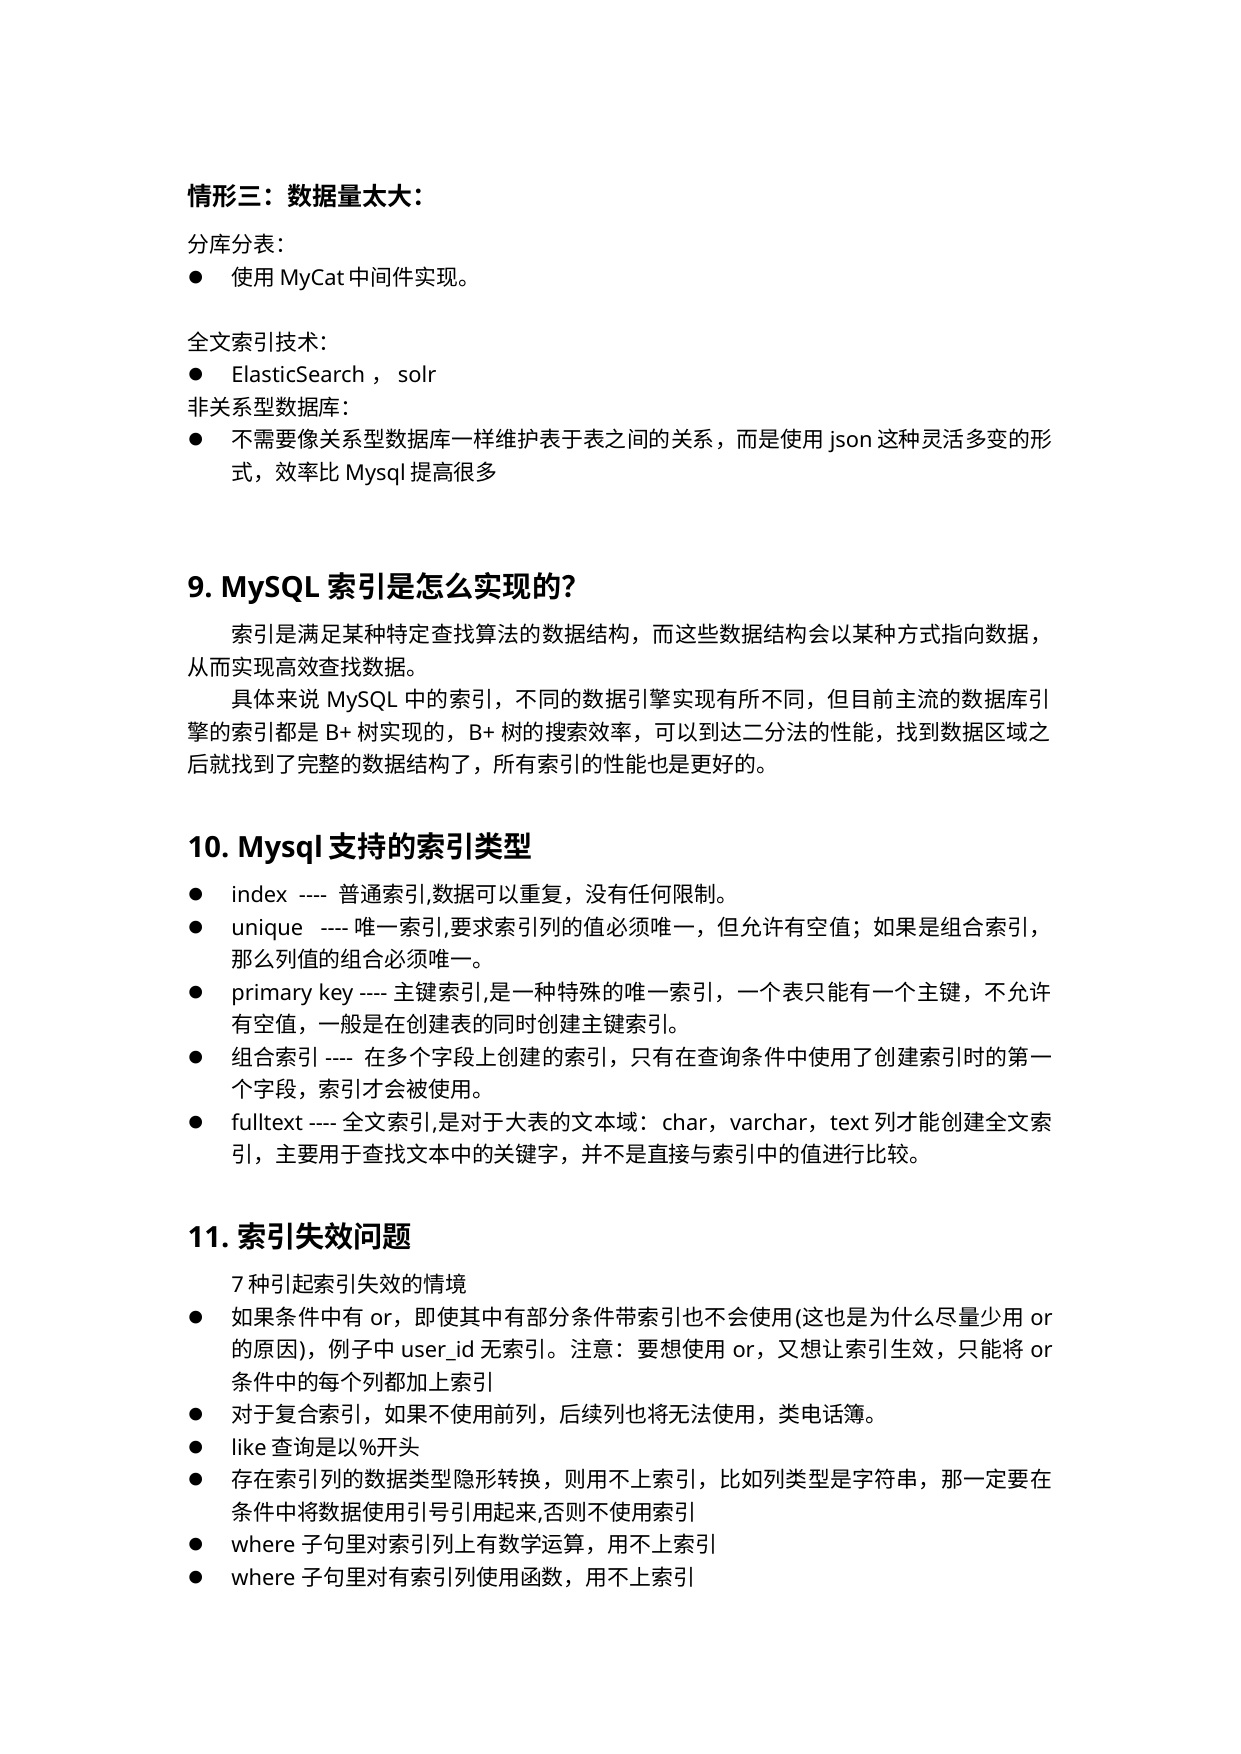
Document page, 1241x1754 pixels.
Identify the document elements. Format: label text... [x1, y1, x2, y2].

list Mysql支持的索引类型 [187, 812, 1053, 877]
list 组合索引 ---- 在多个字段上创建的索引，只有在查询条件中使用了创建索引时的第一个字段，索引才会被使用。 [187, 1039, 1053, 1104]
list fulltext ---- 全文索引,是对于大表的文本域：char，varchar，text列才能创建全文索引，主要用于查找文本中的关键字，并不是直接与索引中的值进行比较。 [187, 1104, 1053, 1169]
list like查询是以%开头 [187, 1429, 1053, 1462]
list MySQL 索引是怎么实现的？ [187, 552, 1053, 617]
list primary key ---- 主键索引,是一种特殊的唯一索引，一个表只能有一个主键，不允许有空值，一般是在创建表的同时创建主键索引。 [187, 974, 1053, 1039]
list ElasticSearch ， solr [187, 357, 1053, 389]
text 具体来说 MySQL 中的索引，不同的数据引擎实现有所不同，但目前主流的数据库引擎的索引都是 B+ 树实现的，B+ 树的搜索效率，可以到达二分法的性能，找到数据区域之后就找到了完整的数据结构了，所有索引的性能也是更好的。 [187, 682, 1053, 779]
text 情形三：数据量太大： [187, 162, 1053, 227]
list index ---- 普通索引,数据可以重复，没有任何限制。 [187, 877, 1053, 909]
list 不需要像关系型数据库一样维护表于表之间的关系，而是使用json这种灵活多变的形式，效率比Mysql提高很多 [187, 422, 1053, 487]
list unique ---- 唯一索引,要求索引列的值必须唯一，但允许有空值；如果是组合索引，那么列值的组合必须唯一。 [187, 909, 1053, 974]
text 全文索引技术： [187, 324, 1053, 357]
list 对于复合索引，如果不使用前列，后续列也将无法使用，类电话簿。 [187, 1397, 1053, 1429]
list 如果条件中有or，即使其中有部分条件带索引也不会使用(这也是为什么尽量少用or的原因)，例子中user_id无索引。注意：要想使用or，又想让索引生效，只能将or条件中的每个列都加上索引 [187, 1299, 1053, 1397]
text 7种引起索引失效的情境 [187, 1267, 1053, 1299]
list where 子句里对有索引列使用函数，用不上索引 [187, 1559, 1053, 1592]
list where 子句里对索引列上有数学运算，用不上索引 [187, 1527, 1053, 1559]
list 使用MyCat中间件实现。 [187, 259, 1053, 292]
text 非关系型数据库： [187, 389, 1053, 422]
list 存在索引列的数据类型隐形转换，则用不上索引，比如列类型是字符串，那一定要在条件中将数据使用引号引用起来,否则不使用索引 [187, 1462, 1053, 1527]
text 索引是满足某种特定查找算法的数据结构，而这些数据结构会以某种方式指向数据，从而实现高效查找数据。 [187, 617, 1053, 682]
list 索引失效问题 [187, 1202, 1053, 1267]
text 分库分表： [187, 227, 1053, 259]
